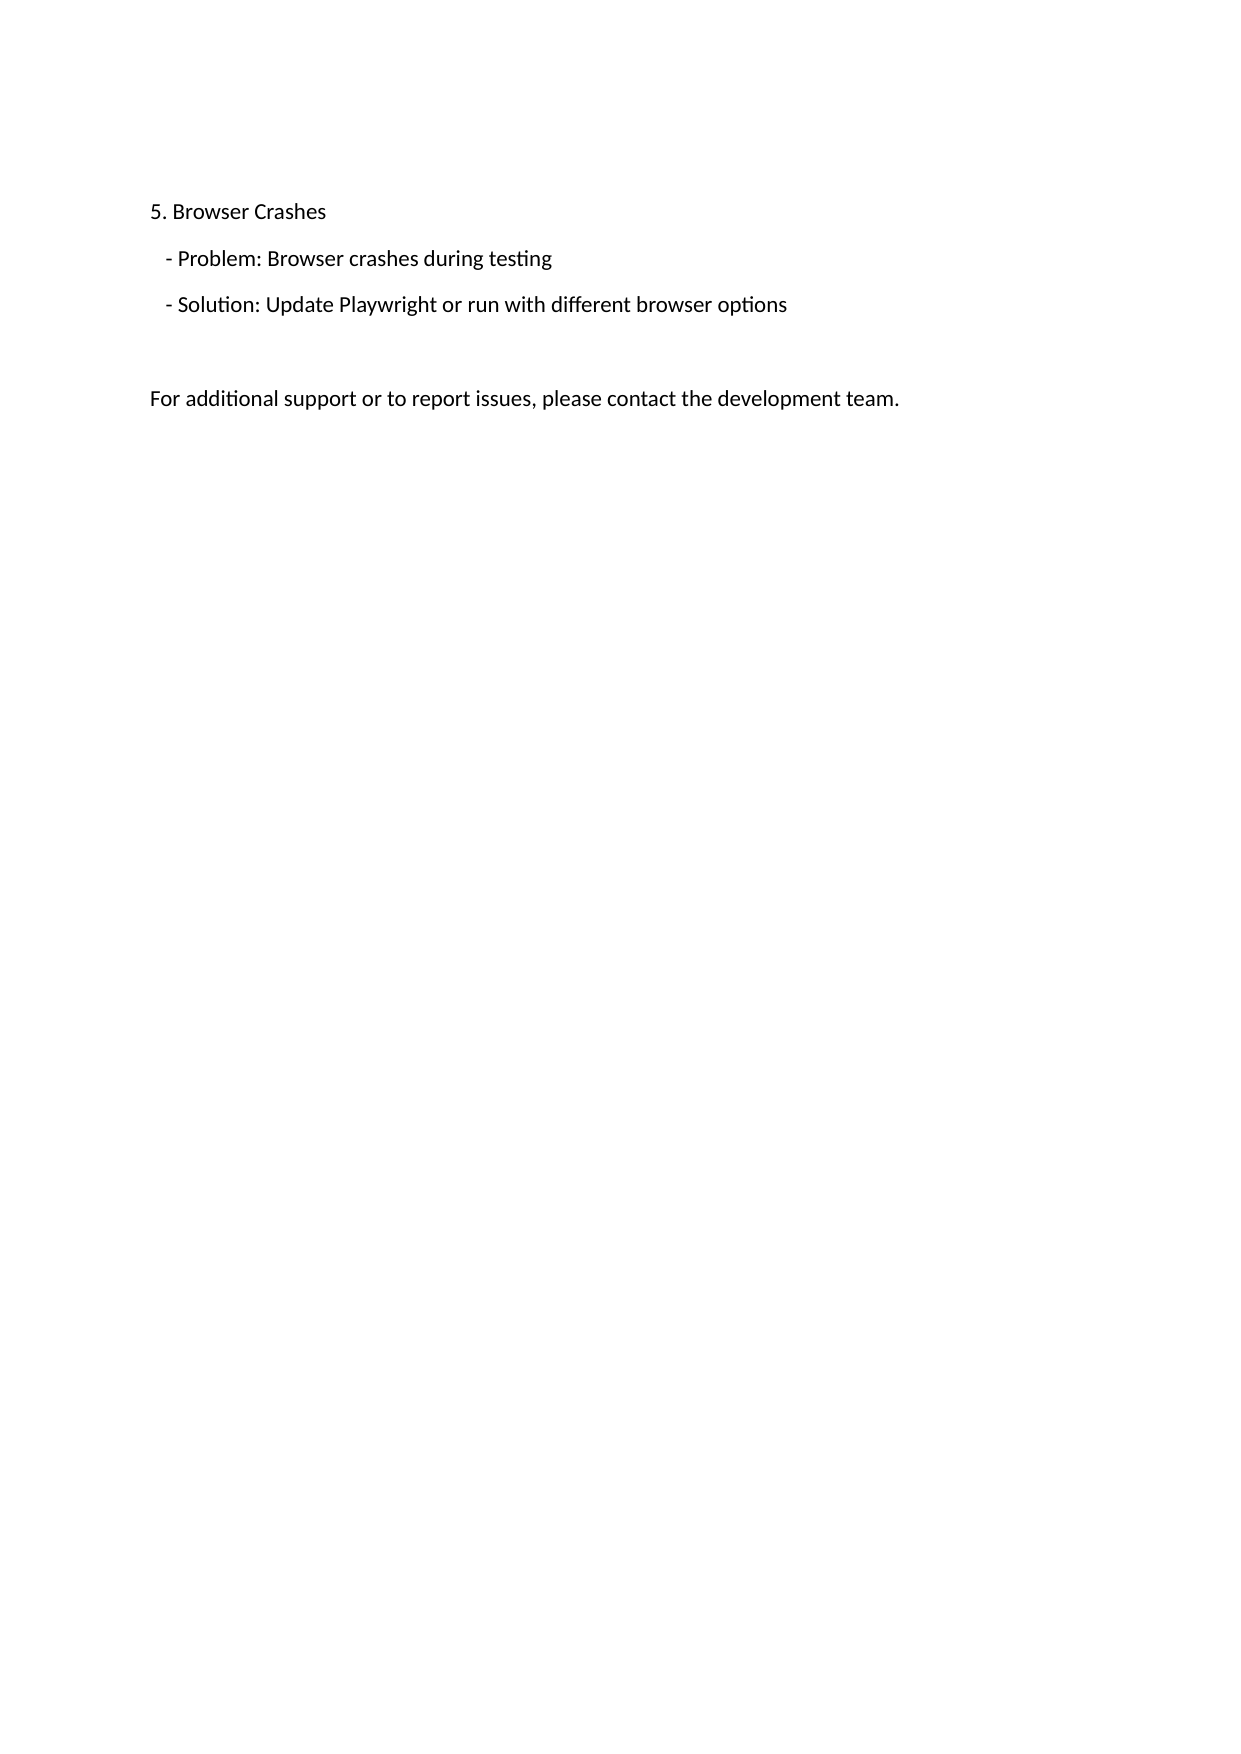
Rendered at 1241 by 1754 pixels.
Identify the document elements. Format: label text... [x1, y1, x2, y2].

text 5. Browser Crashes [150, 197, 1090, 225]
text - Solution: Update Playwright or run with different browser options [150, 291, 1090, 319]
text - Problem: Browser crashes during testing [150, 244, 1090, 272]
text For additional support or to report issues, please contact the development team. [150, 384, 1090, 412]
